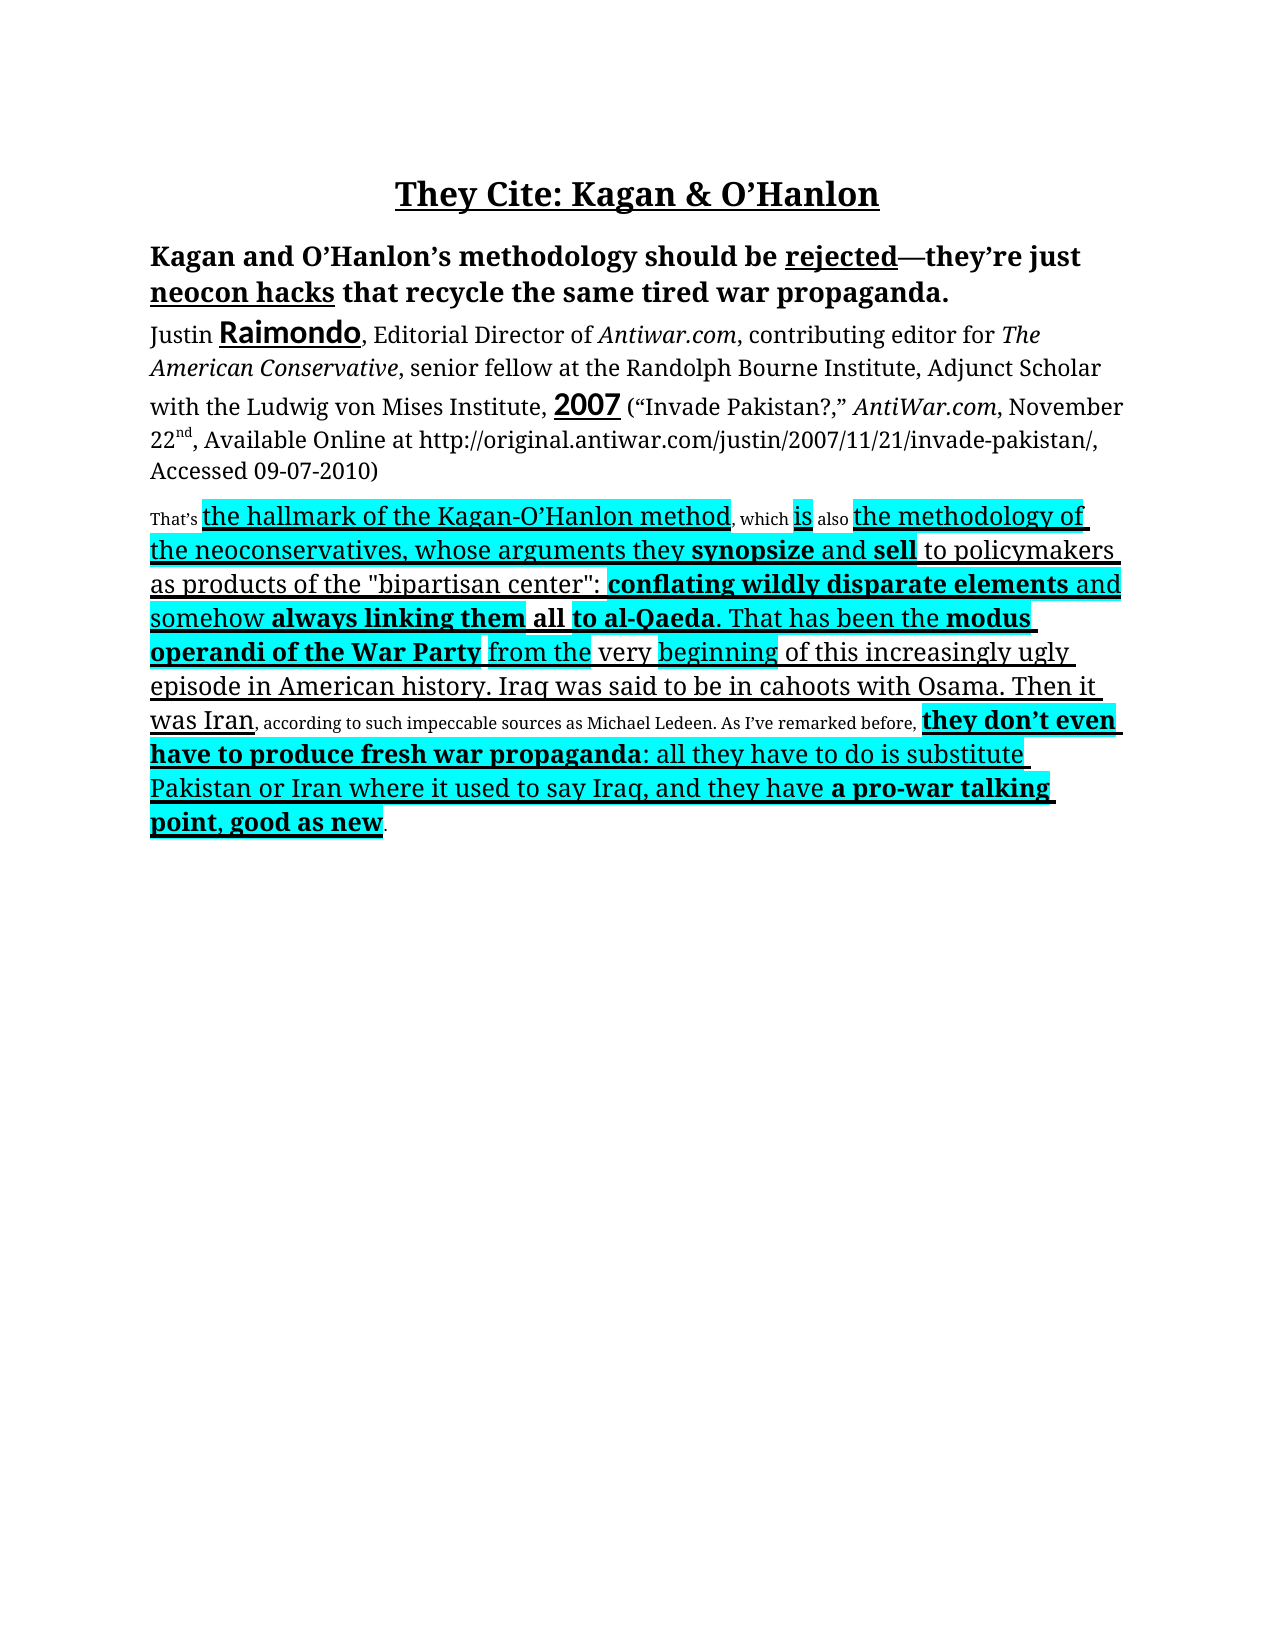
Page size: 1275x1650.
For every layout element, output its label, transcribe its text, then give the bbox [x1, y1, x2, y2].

text Justin Raimondo, Editorial Director of Antiwar.com, contributing editor for The American Conservative, senior fellow at the Randolph Bourne Institute, Adjunct Scholar with the Ludwig von Mises Institute, 2007 (“Invade Pakistan?,” AntiWar.com, November 22nd, Available Online at http://original.antiwar.com/justin/2007/11/21/invade-pakistan/, Accessed 09-07-2010) [150, 311, 1125, 486]
subtitle They Cite: Kagan & O’Hanlon [150, 171, 1125, 216]
text That’s the hallmark of the Kagan-O’Hanlon method, which is also the methodology of the neoconservatives, whose arguments they synopsize and sell to policymakers as products of the "bipartisan center": conflating wildly disparate elements and somehow always linking them all to al-Qaeda. That has been the modus operandi of the War Party from the very beginning of this increasingly ugly episode in American history. Iraq was said to be in cahoots with Osama. Then it was Iran, according to such impeccable sources as Michael Ledeen. As I’ve remarked before, they don’t even have to produce fresh war propaganda: all they have to do is substitute Pakistan or Iran where it used to say Iraq, and they have a pro-war talking point, good as new. [150, 498, 1125, 839]
subtitle Kagan and O’Hanlon’s methodology should be rejected—they’re just neocon hacks that recycle the same tired war propaganda. [150, 237, 1125, 311]
